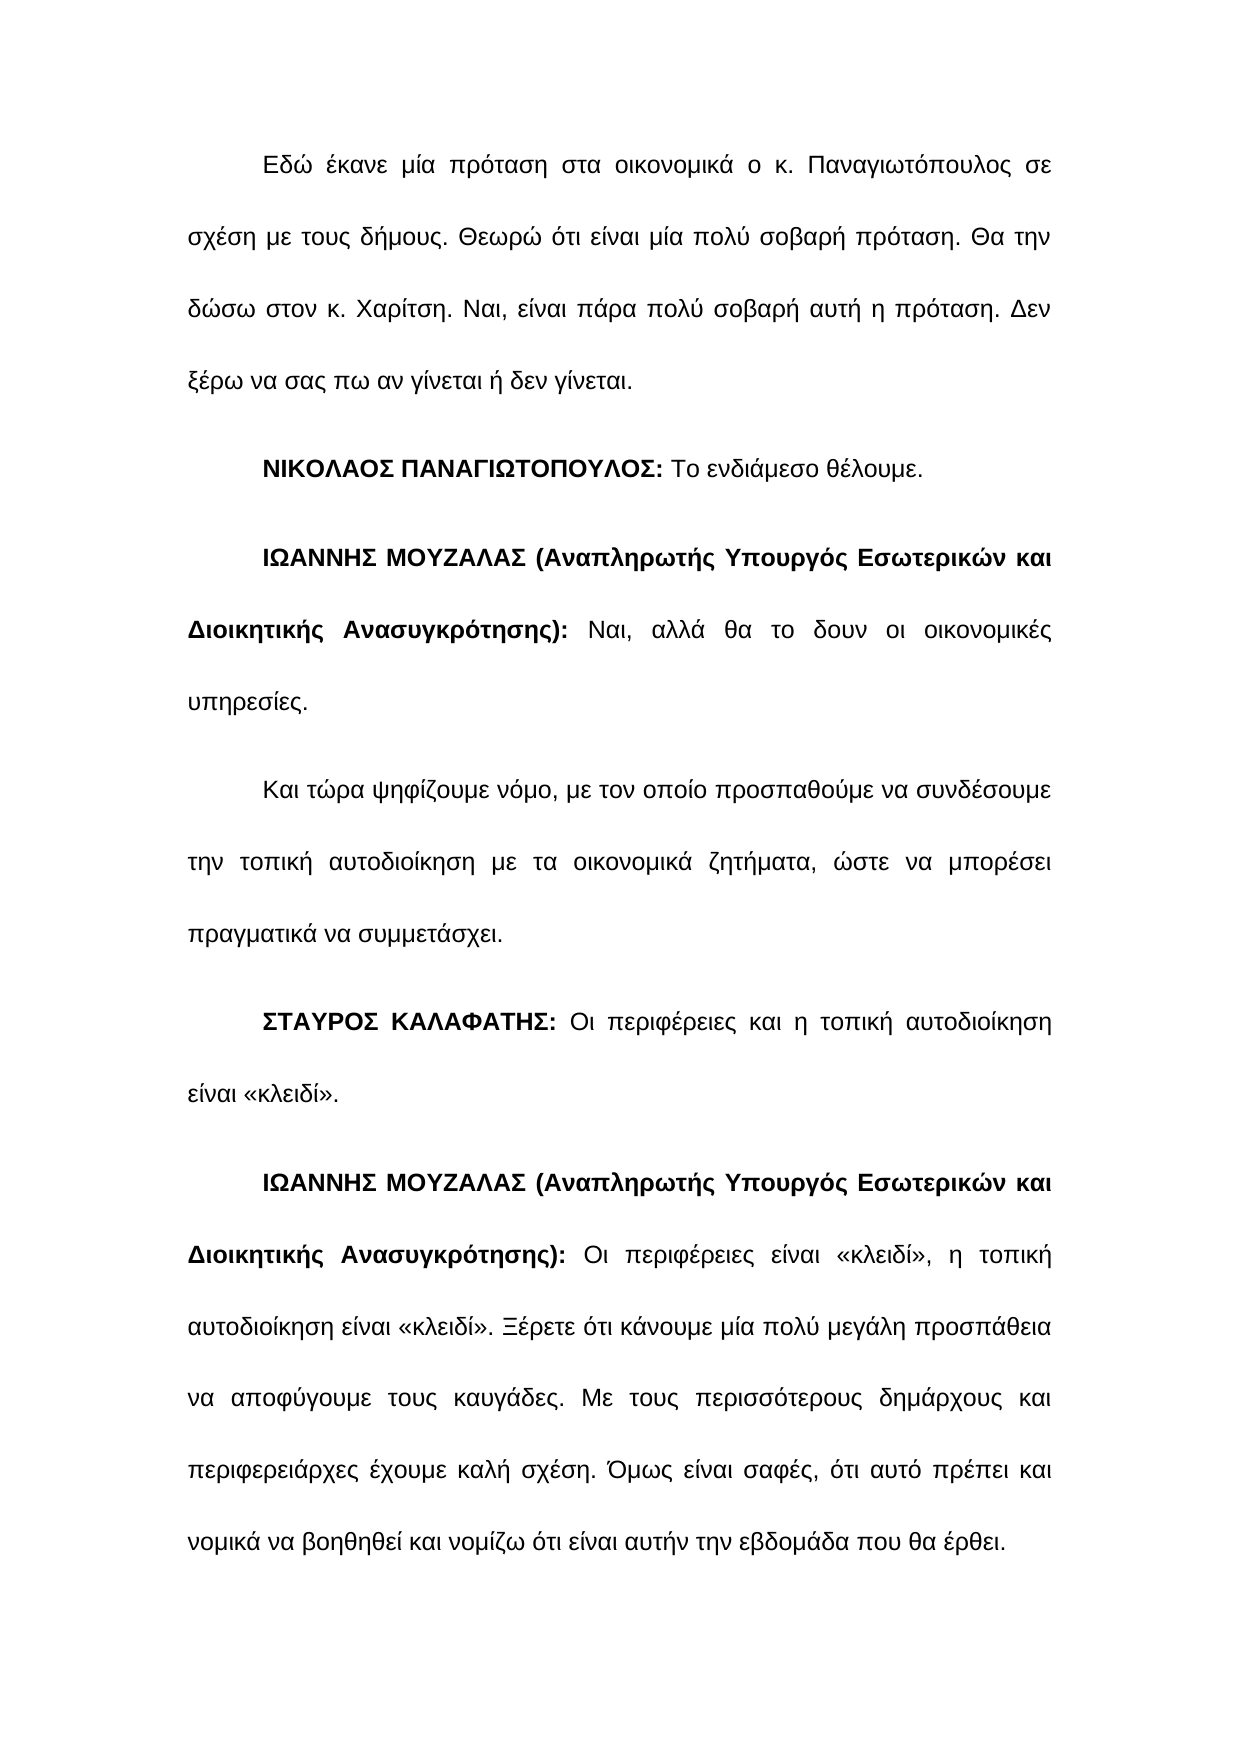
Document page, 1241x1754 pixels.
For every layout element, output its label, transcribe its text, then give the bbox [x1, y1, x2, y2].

text Και τώρα ψηφίζουμε νόμο, με τον οποίο προσπαθούμε να συνδέσουμε την τοπική αυτοδιοίκηση με τα οικονομικά ζητήματα, ώστε να μπορέσει πραγματικά να συμμετάσχει. [187, 775, 1053, 947]
text ΣΤΑΥΡΟΣ ΚΑΛΑΦΑΤΗΣ: Οι περιφέρειες και η τοπική αυτοδιοίκηση είναι «κλειδί». [187, 1007, 1053, 1108]
text ΝΙΚΟΛΑΟΣ ΠΑΝΑΓΙΩΤΟΠΟΥΛΟΣ: Το ενδιάμεσο θέλουμε. [187, 454, 1053, 483]
text ΙΩΑΝΝΗΣ ΜΟΥΖΑΛΑΣ (Αναπληρωτής Υπουργός Εσωτερικών και Διοικητικής Ανασυγκρότησης): Οι περιφέρειες είναι «κλειδί», η τοπική αυτοδιοίκηση είναι «κλειδί». Ξέρετε ότι κάνουμε μία πολύ μεγάλη προσπάθεια να αποφύγουμε τους καυγάδες. Με τους περισσότερους δημάρχους και περιφερειάρχες έχουμε καλή σχέση. Όμως είναι σαφές, ότι αυτό πρέπει και νομικά να βοηθηθεί και νομίζω ότι είναι αυτήν την εβδομάδα που θα έρθει. [187, 1168, 1053, 1556]
text Εδώ έκανε μία πρόταση στα οικονομικά ο κ. Παναγιωτόπουλος σε σχέση με τους δήμους. Θεωρώ ότι είναι μία πολύ σοβαρή πρόταση. Θα την δώσω στον κ. Χαρίτση. Ναι, είναι πάρα πολύ σοβαρή αυτή η πρόταση. Δεν ξέρω να σας πω αν γίνεται ή δεν γίνεται. [187, 150, 1053, 394]
text ΙΩΑΝΝΗΣ ΜΟΥΖΑΛΑΣ (Αναπληρωτής Υπουργός Εσωτερικών και Διοικητικής Ανασυγκρότησης): Ναι, αλλά θα το δουν οι οικονομικές υπηρεσίες. [187, 543, 1053, 715]
